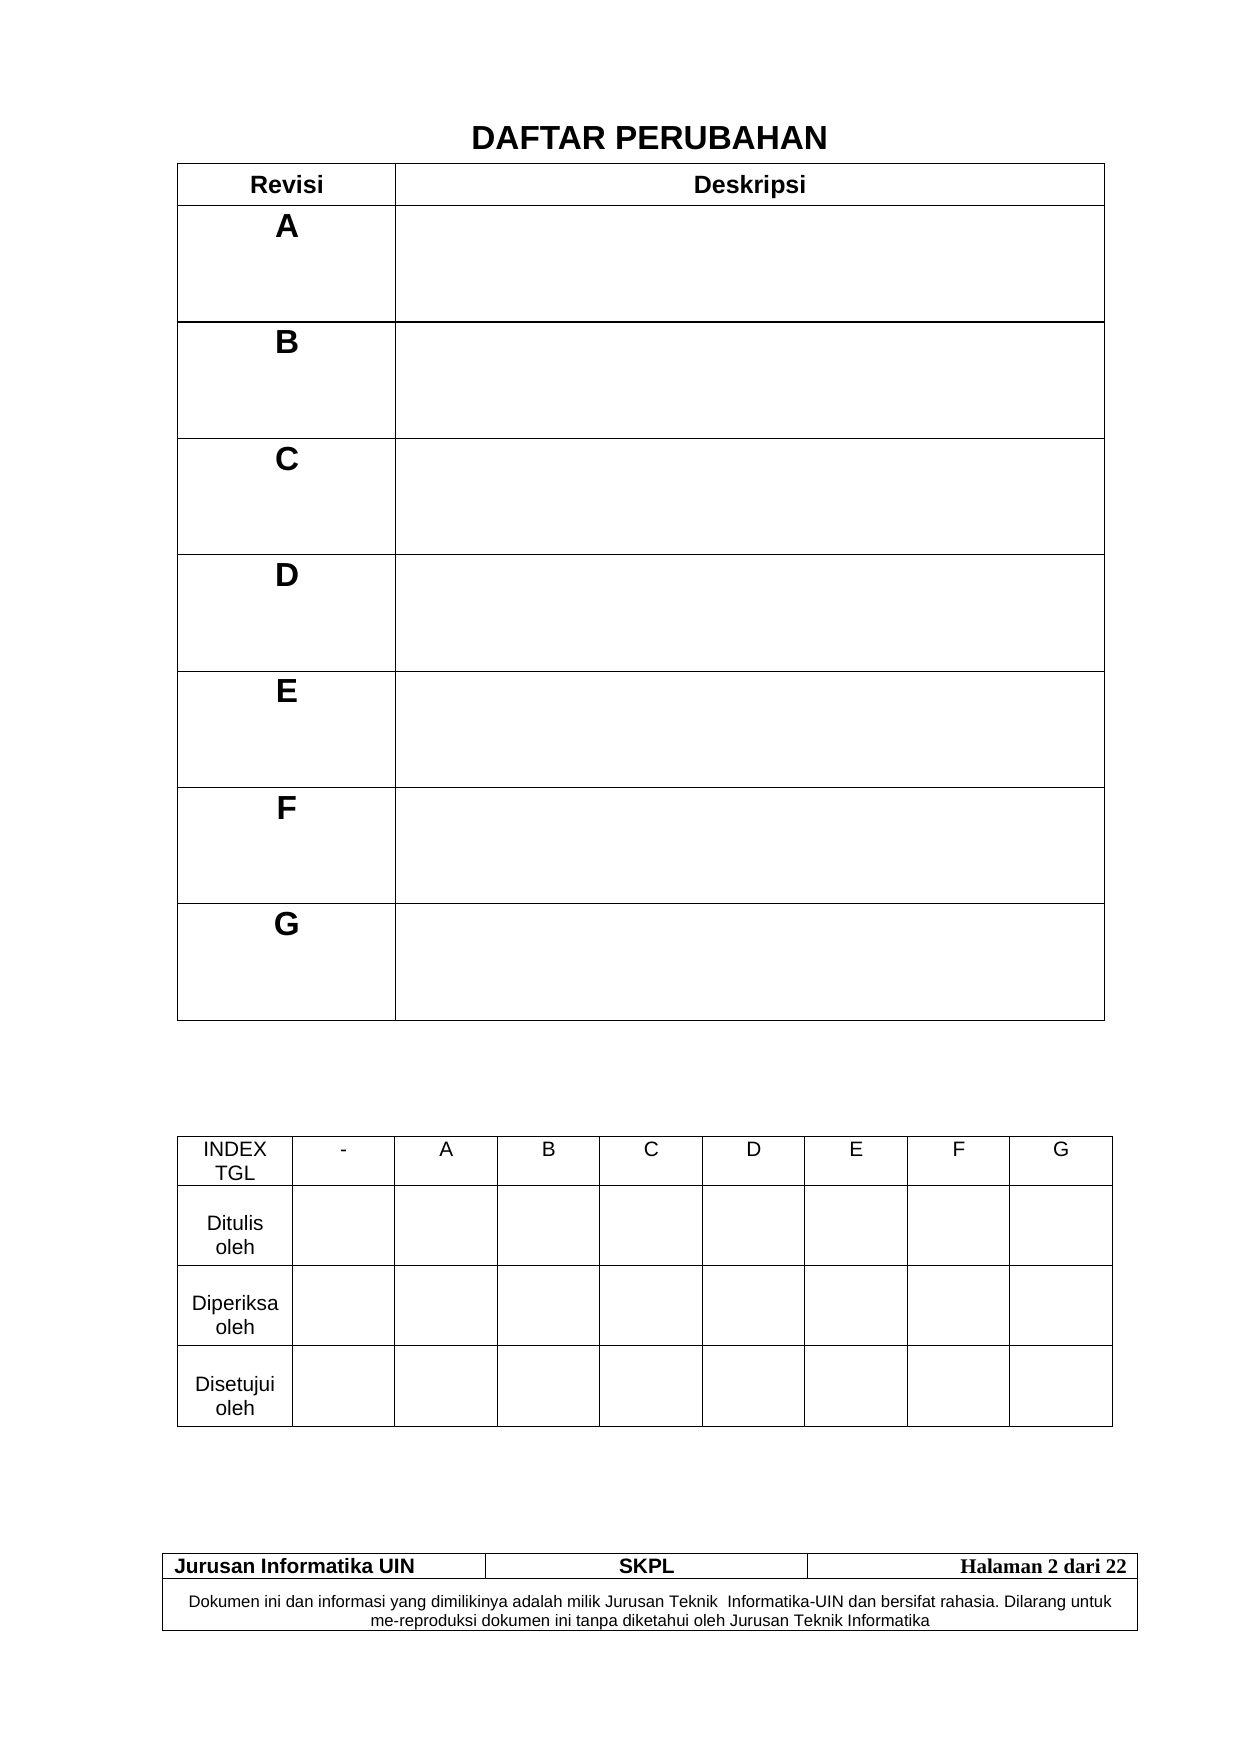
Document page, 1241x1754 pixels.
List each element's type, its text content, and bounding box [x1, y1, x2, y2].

table_cell [395, 1266, 497, 1345]
table_header Deskripsi [396, 164, 1104, 205]
table_cell [396, 788, 1104, 903]
table_cell [1010, 1186, 1112, 1265]
table_cell A [178, 206, 395, 321]
table_cell [396, 323, 1104, 438]
table_header INDEX TGL [178, 1137, 292, 1185]
table_cell [908, 1346, 1009, 1426]
table_cell [908, 1266, 1009, 1345]
table_header C [600, 1137, 702, 1185]
table_cell [396, 672, 1104, 787]
table_header - [293, 1137, 394, 1185]
table_cell [703, 1186, 804, 1265]
table_cell [395, 1186, 497, 1265]
table_header G [1010, 1137, 1112, 1185]
table_cell [395, 1346, 497, 1426]
title DAFTAR PERUBAHAN [177, 118, 1122, 157]
table_cell [293, 1346, 394, 1426]
table_cell [396, 439, 1104, 554]
table_cell [908, 1186, 1009, 1265]
table_header E [805, 1137, 907, 1185]
table_cell E [178, 672, 395, 787]
table_cell [805, 1346, 907, 1426]
table_cell [396, 904, 1104, 1019]
table_cell Ditulis oleh [178, 1186, 292, 1265]
table_cell [600, 1266, 702, 1345]
table_cell [498, 1186, 599, 1265]
table_cell [1010, 1346, 1112, 1426]
table_cell F [178, 788, 395, 903]
table_cell [396, 206, 1104, 321]
table_cell [600, 1186, 702, 1265]
table_cell [498, 1266, 599, 1345]
table_header Revisi [178, 164, 395, 205]
table_cell [293, 1186, 394, 1265]
table_cell [703, 1346, 804, 1426]
table_header F [908, 1137, 1009, 1185]
table_cell D [178, 555, 395, 671]
table_cell [805, 1266, 907, 1345]
table_cell G [178, 904, 395, 1019]
table_cell [498, 1346, 599, 1426]
table_cell [396, 555, 1104, 671]
table_header A [395, 1137, 497, 1185]
table_cell Diperiksa oleh [178, 1266, 292, 1345]
table_header B [498, 1137, 599, 1185]
table_cell B [178, 323, 395, 438]
table_cell [805, 1186, 907, 1265]
table_cell [1010, 1266, 1112, 1345]
table_cell [293, 1266, 394, 1345]
table_cell [703, 1266, 804, 1345]
table_cell C [178, 439, 395, 554]
table_cell Disetujui oleh [178, 1346, 292, 1426]
table_cell [600, 1346, 702, 1426]
table_header D [703, 1137, 804, 1185]
